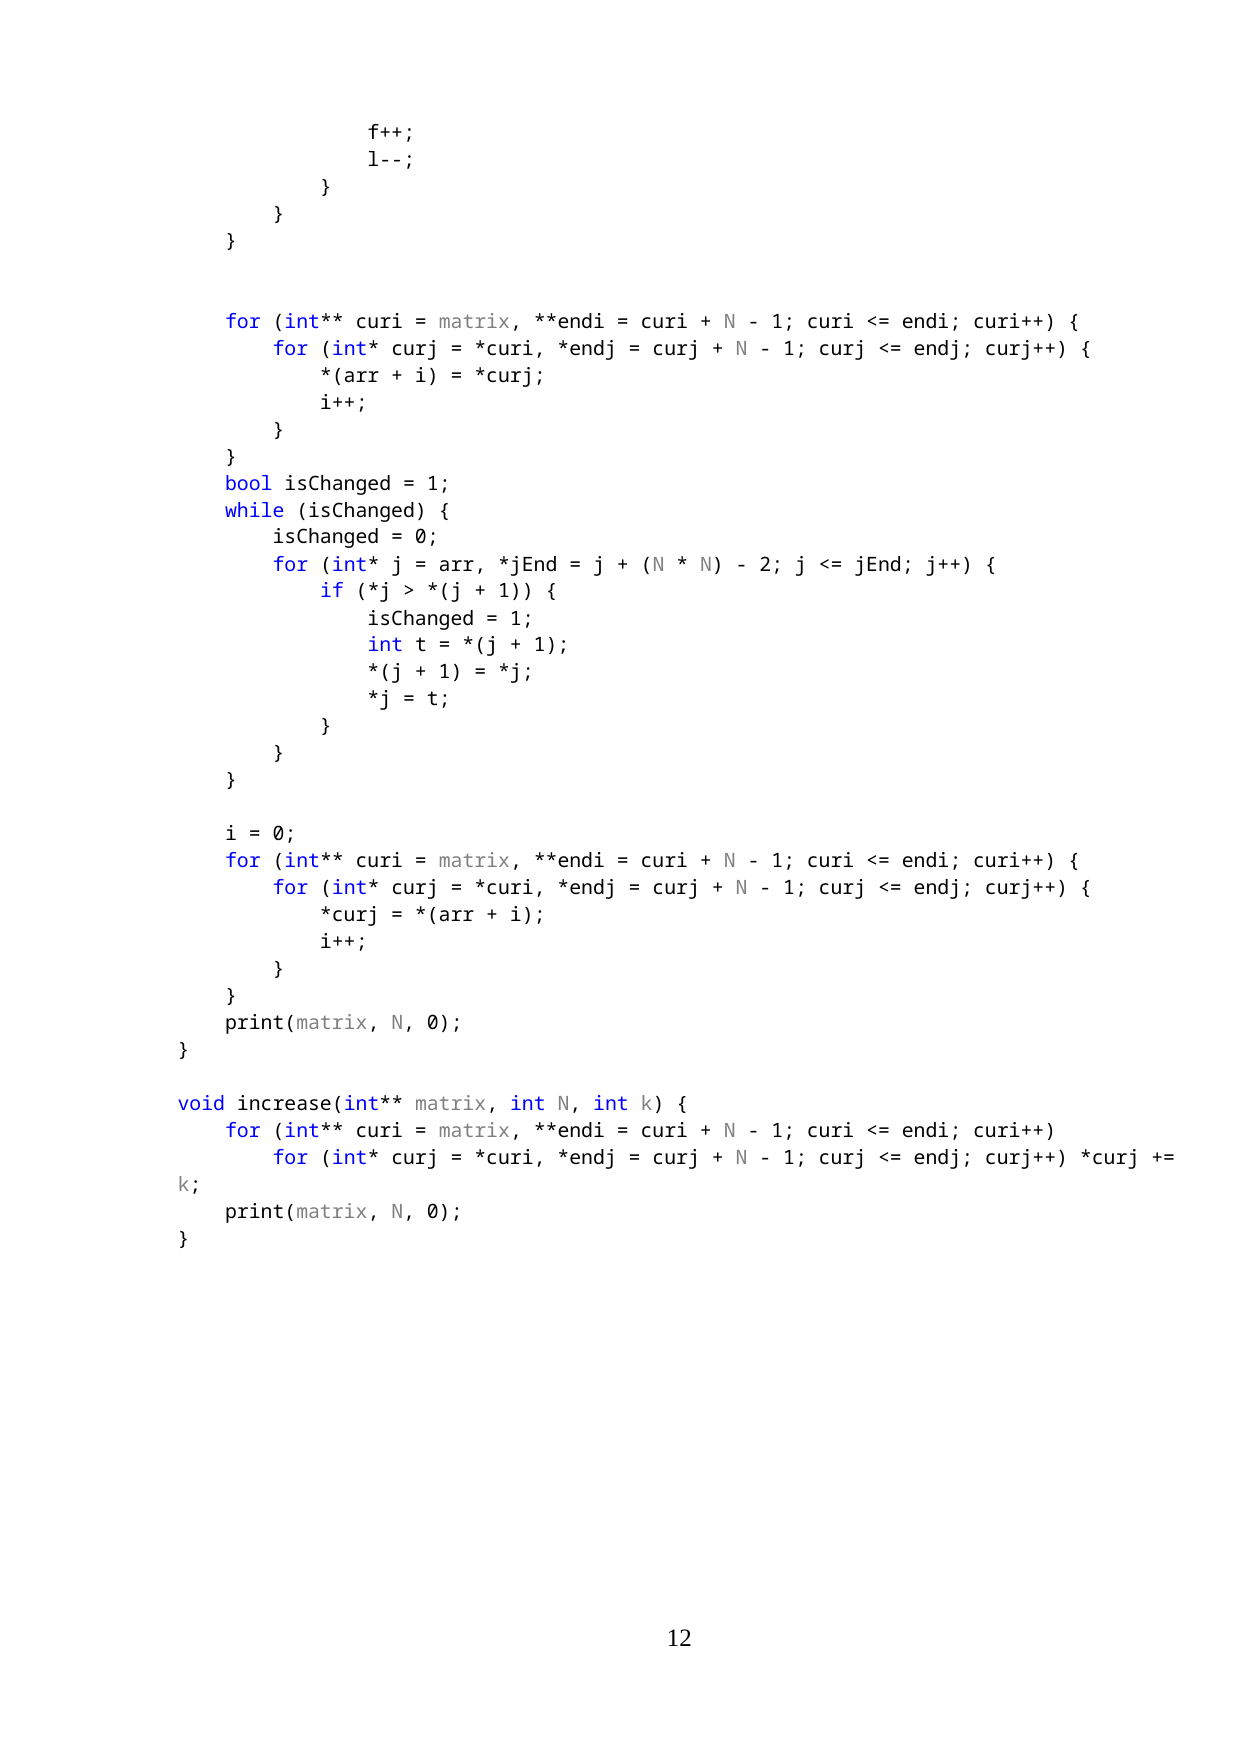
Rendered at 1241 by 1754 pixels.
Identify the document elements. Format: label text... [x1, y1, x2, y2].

text *curj = *(arr + i); [177, 901, 1181, 927]
text } [177, 415, 1181, 442]
text } [177, 199, 1181, 226]
text for (int** curi = matrix, **endi = curi + N - 1; curi <= endi; curi++) { [177, 307, 1181, 334]
text for (int** curi = matrix, **endi = curi + N - 1; curi <= endi; curi++) [177, 1116, 1181, 1143]
text print(matrix, N, 0); [177, 1197, 1181, 1224]
text } [177, 1035, 1181, 1062]
text f++; [177, 118, 1181, 145]
text } [177, 226, 1181, 253]
text } [177, 1224, 1181, 1251]
text } [177, 954, 1181, 981]
text l--; [177, 145, 1181, 172]
text i++; [177, 927, 1181, 954]
text void increase(int** matrix, int N, int k) { [177, 1089, 1181, 1116]
text } [177, 739, 1181, 766]
text for (int* curj = *curi, *endj = curj + N - 1; curj <= endj; curj++) { [177, 873, 1181, 901]
text } [177, 172, 1181, 199]
text if (*j > *(j + 1)) { [177, 577, 1181, 604]
text *j = t; [177, 685, 1181, 712]
text for (int* curj = *curi, *endj = curj + N - 1; curj <= endj; curj++) *curj += k; [177, 1143, 1181, 1197]
text i++; [177, 388, 1181, 415]
text i = 0; [177, 819, 1181, 847]
text *(j + 1) = *j; [177, 658, 1181, 685]
text isChanged = 1; [177, 604, 1181, 631]
text for (int* curj = *curi, *endj = curj + N - 1; curj <= endj; curj++) { [177, 334, 1181, 361]
text for (int** curi = matrix, **endi = curi + N - 1; curi <= endi; curi++) { [177, 847, 1181, 873]
text } [177, 712, 1181, 739]
text bool isChanged = 1; [177, 469, 1181, 496]
text } [177, 981, 1181, 1008]
text print(matrix, N, 0); [177, 1008, 1181, 1035]
text } [177, 442, 1181, 469]
text } [177, 766, 1181, 793]
text int t = *(j + 1); [177, 631, 1181, 658]
text isChanged = 0; [177, 523, 1181, 550]
text while (isChanged) { [177, 496, 1181, 523]
text *(arr + i) = *curj; [177, 361, 1181, 388]
text for (int* j = arr, *jEnd = j + (N * N) - 2; j <= jEnd; j++) { [177, 550, 1181, 577]
